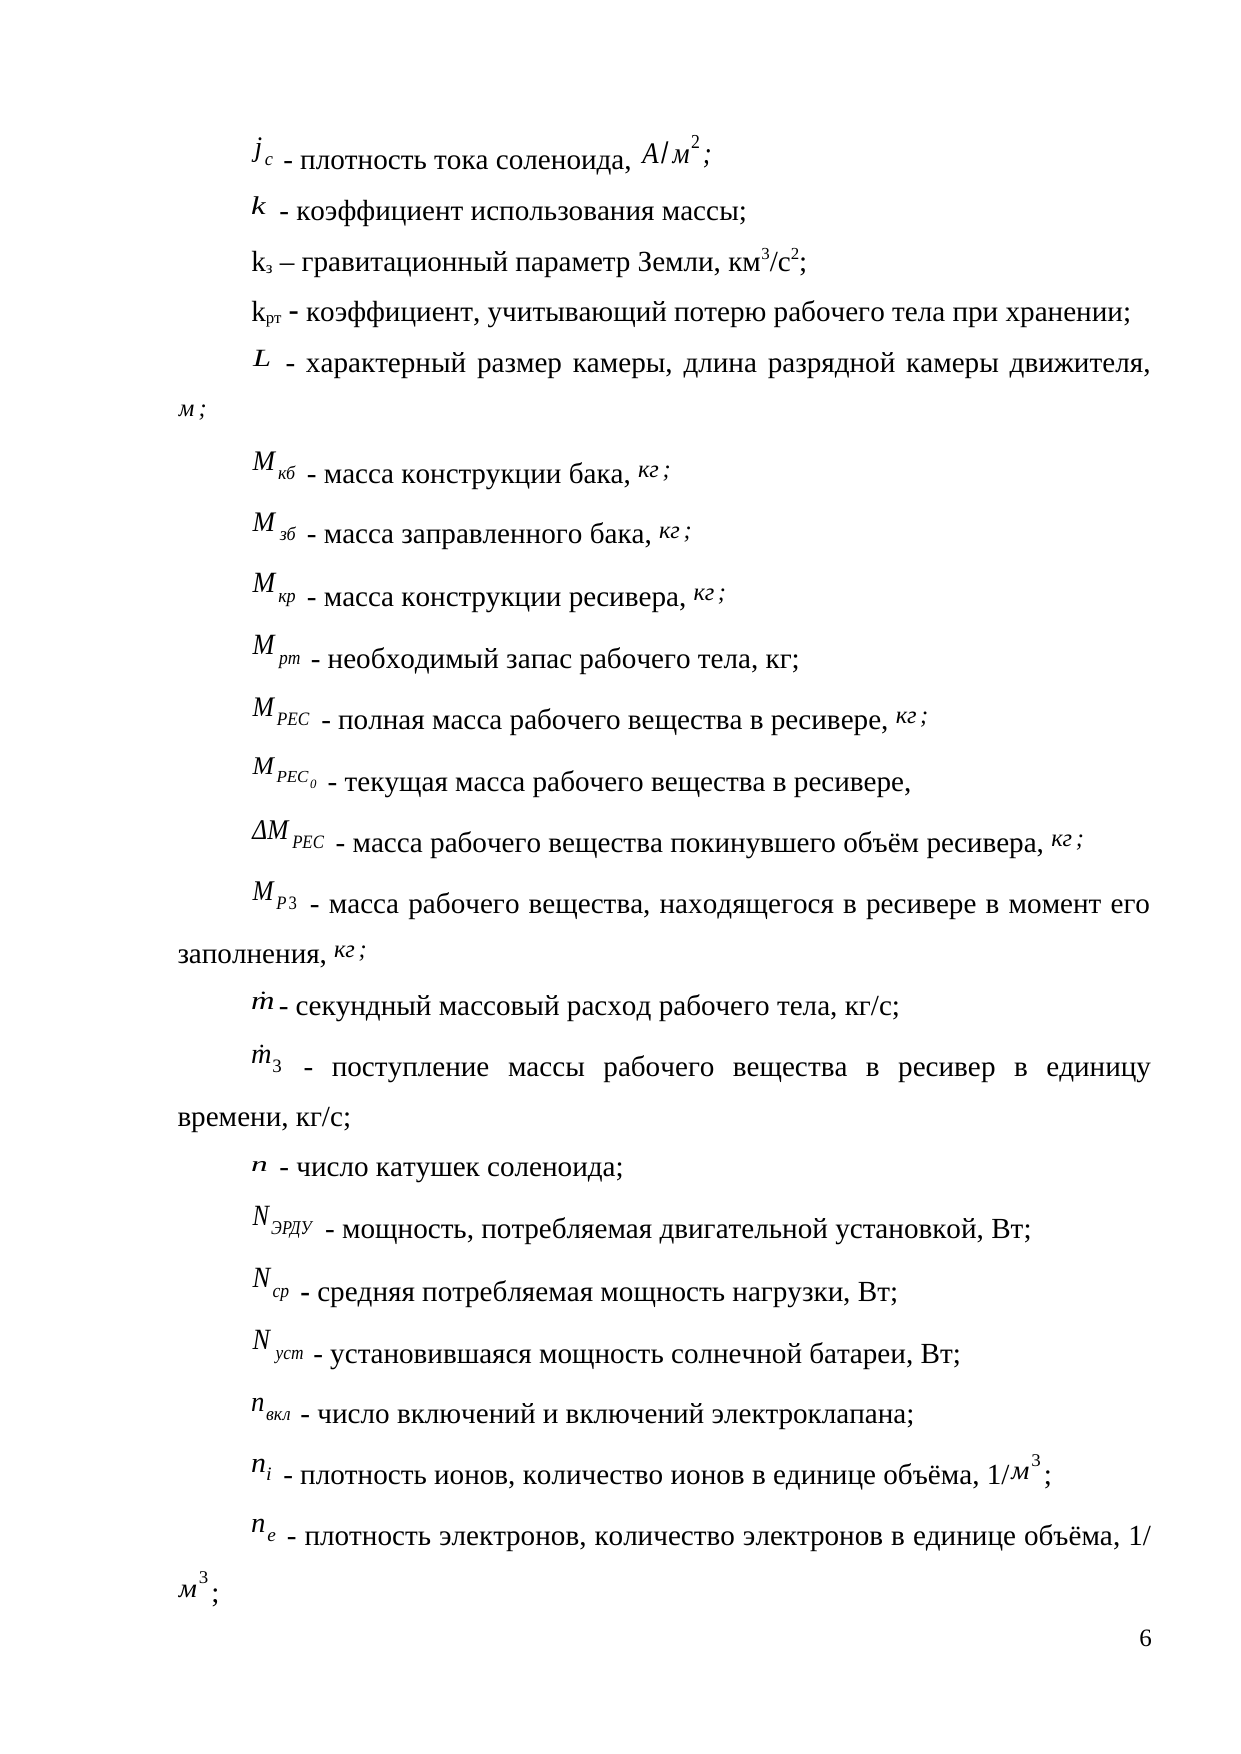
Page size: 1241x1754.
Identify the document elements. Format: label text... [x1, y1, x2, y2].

text - плотность электронов, количество электронов в единице объёма, 1/; [177, 1508, 1152, 1609]
text - характерный размер камеры, длина разрядной камеры движителя, [177, 344, 1152, 428]
text kз – гравитационный параметр Земли, км3/с2; [177, 244, 1152, 277]
text - секундный массовый расход рабочего тела, кг/с; [177, 986, 1152, 1021]
text - масса рабочего вещества покинувшего объём ресивера, [177, 814, 1152, 858]
text - масса конструкции ресивера, [177, 567, 1152, 612]
text - масса конструкции бака, [177, 445, 1152, 489]
text - число катушек соленоида; [177, 1149, 1152, 1183]
text - масса заправленного бака, [177, 506, 1152, 550]
text - текущая масса рабочего вещества в ресивере, [177, 752, 1152, 798]
text - коэффициент использования массы; [177, 192, 1152, 227]
text - необходимый запас рабочего тела, кг; [177, 629, 1152, 674]
text - масса рабочего вещества, находящегося в ресивере в момент его заполнения, [177, 875, 1152, 970]
text - поступление массы рабочего вещества в ресивер в единицу времени, кг/с; [177, 1038, 1152, 1132]
text - мощность, потребляемая двигательной установкой, Вт; [177, 1199, 1152, 1245]
text - плотность ионов, количество ионов в единице объёма, 1/; [177, 1447, 1152, 1491]
text - средняя потребляемая мощность нагрузки, Вт; [177, 1262, 1152, 1307]
text - установившаяся мощность солнечной батареи, Вт; [177, 1324, 1152, 1369]
text - полная масса рабочего вещества в ресивере, [177, 691, 1152, 735]
text - плотность тока соленоида, [177, 131, 1152, 175]
text - число включений и включений электроклапана; [177, 1386, 1152, 1430]
text kрт коэффициент, учитывающий потерю рабочего тела при хранении; [177, 294, 1152, 328]
